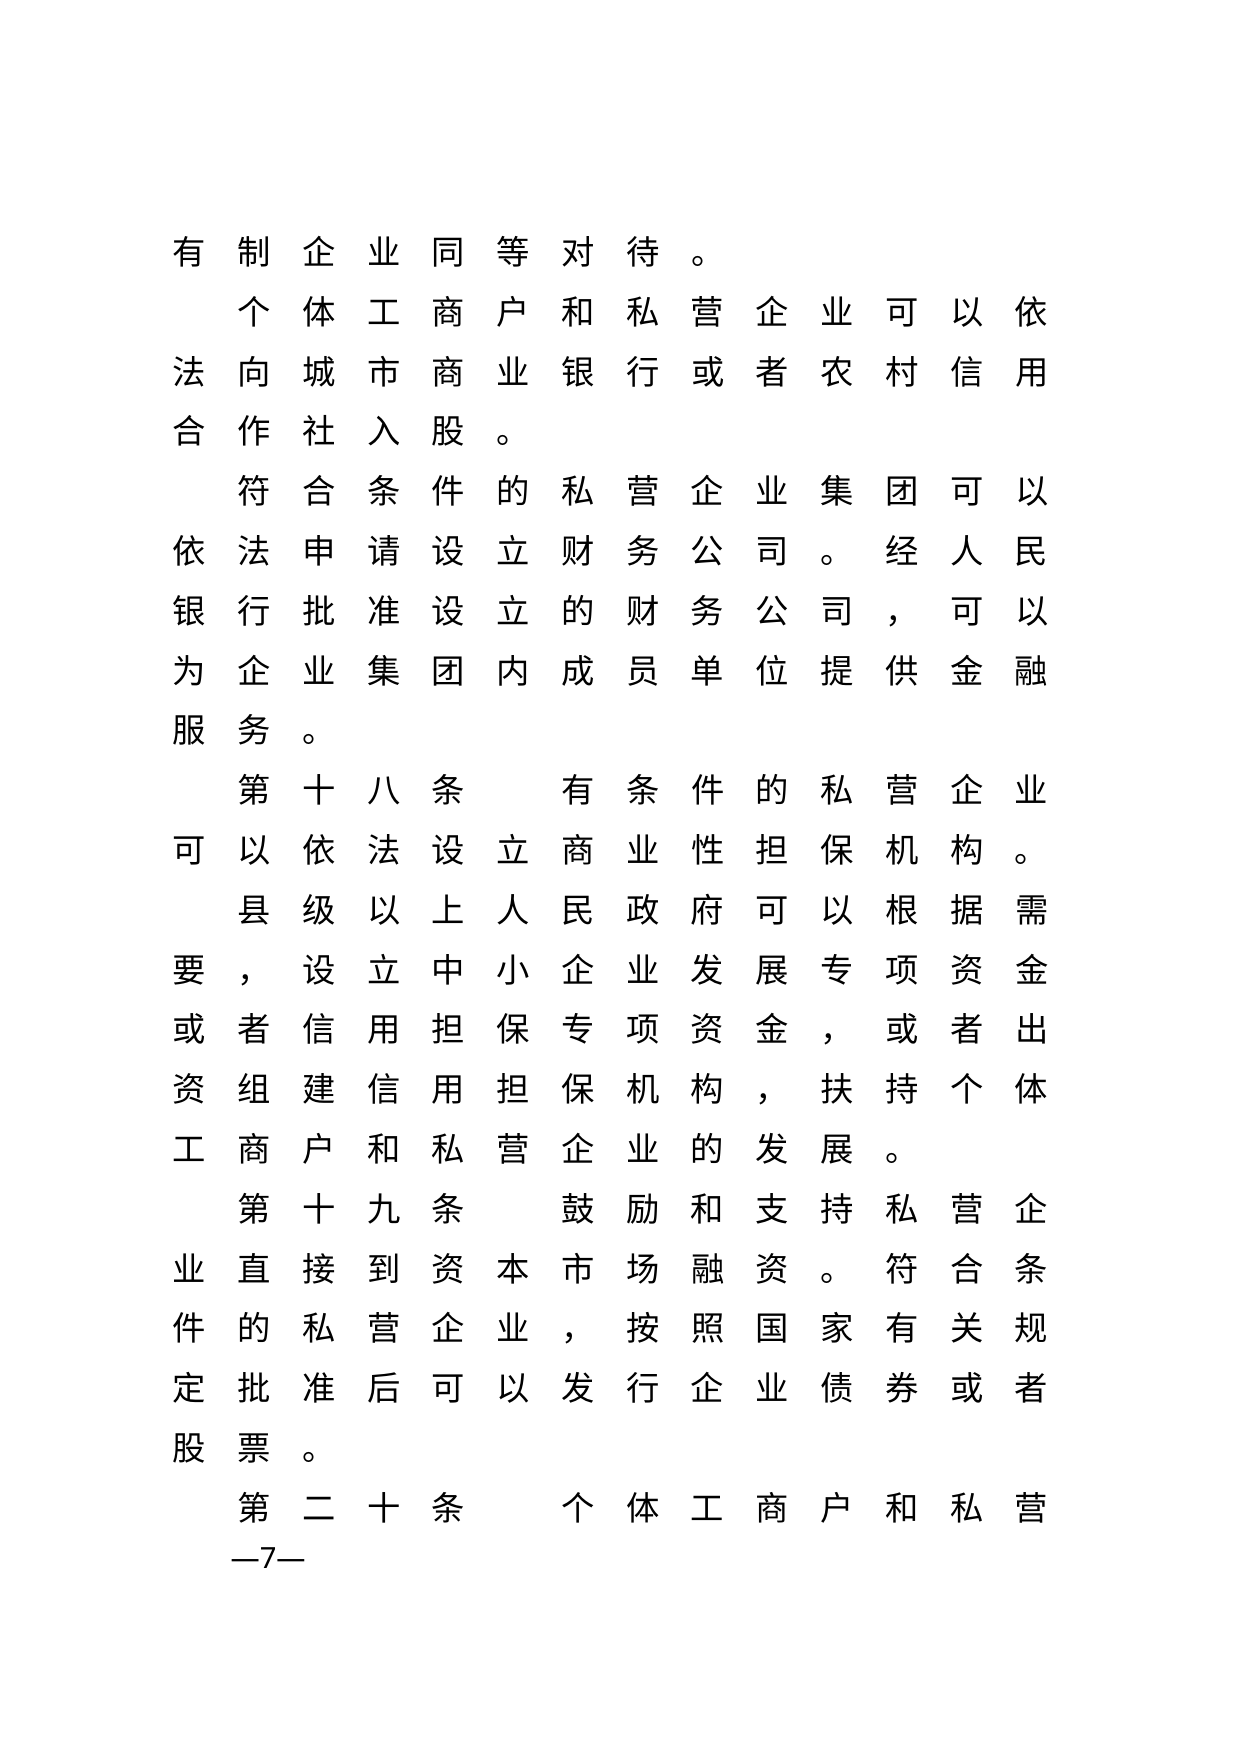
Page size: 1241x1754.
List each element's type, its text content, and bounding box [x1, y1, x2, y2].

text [172, 220, 1079, 280]
text 第十九条 鼓励和支持私营企业直接到资本市场融资。符合条件的私营企业，按照国家有关规定批准后可以发行企业债券或者股票。 [172, 1177, 1079, 1476]
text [172, 1476, 1079, 1536]
text 第十八条 有条件的私营企业可以依法设立商业性担保机构。 [172, 758, 1079, 878]
text 县级以上人民政府可以根据需要，设立中小企业发展专项资金或者信用担保专项资金，或者出资组建信用担保机构，扶持个体工商户和私营企业的发展。 [172, 878, 1079, 1177]
text 符合条件的私营企业集团可以依法申请设立财务公司。经人民银行批准设立的财务公司，可以为企业集团内成员单位提供金融服务。 [172, 459, 1079, 758]
text 个体工商户和私营企业可以依法向城市商业银行或者农村信用合作社入股。 [172, 280, 1079, 459]
